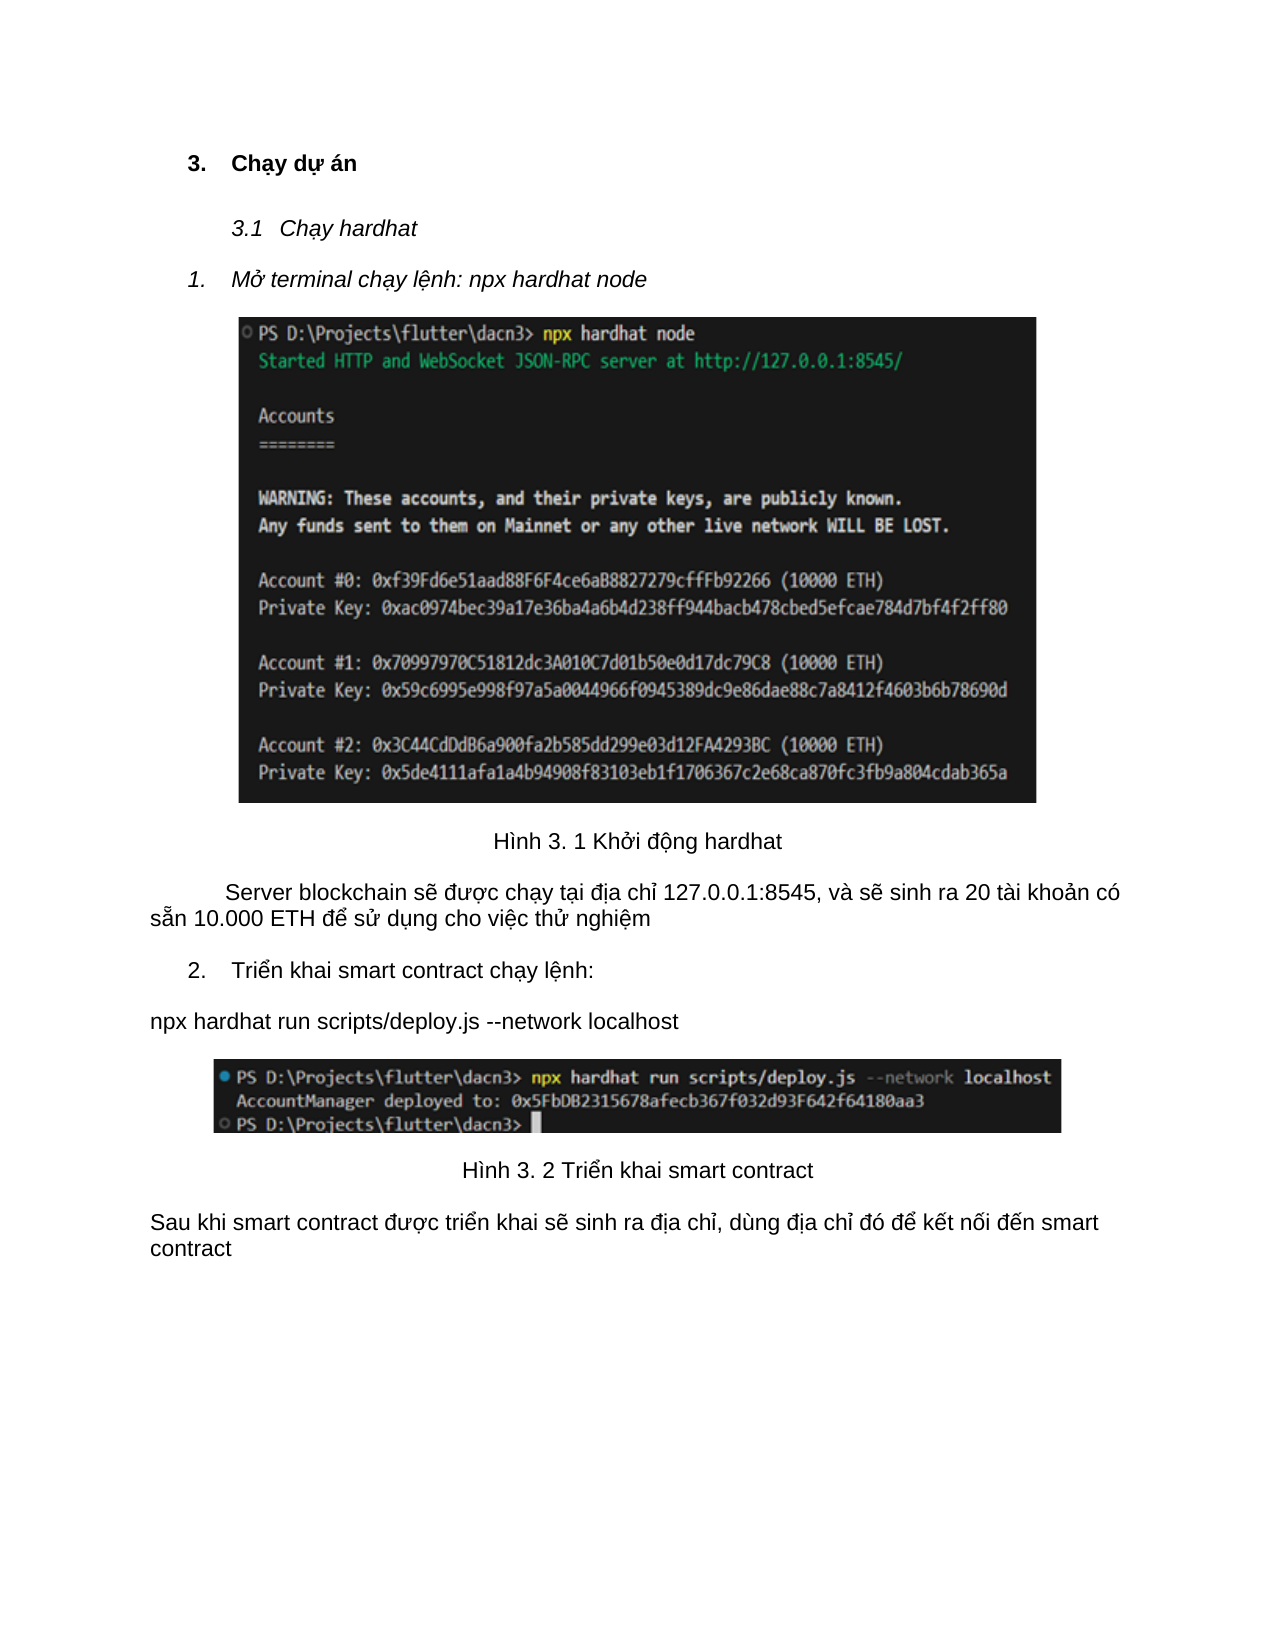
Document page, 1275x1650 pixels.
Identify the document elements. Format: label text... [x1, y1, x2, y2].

text 3. Chạy dự án [187, 150, 1125, 176]
text Sau khi smart contract được triển khai sẽ sinh ra địa chỉ, dùng địa chỉ đó để kết nối đến smart contract [150, 1209, 1125, 1261]
text Server blockchain sẽ được chạy tại địa chỉ 127.0.0.1:8545, và sẽ sinh ra 20 tài khoản có sẵn 10.000 ETH để sử dụng cho việc thử nghiệm [150, 879, 1125, 932]
text 1. Mở terminal chạy lệnh: npx hardhat node [187, 266, 1125, 292]
text 2. Triển khai smart contract chạy lệnh: [187, 957, 1125, 983]
text Hình 3. 1 Khởi động hardhat [150, 828, 1125, 854]
text npx hardhat run scripts/deploy.js --network localhost [150, 1008, 1125, 1034]
picture [213, 1059, 1062, 1133]
text Hình 3. 2 Triển khai smart contract [150, 1157, 1125, 1184]
picture [238, 317, 1037, 803]
text 3.1 Chạy hardhat [231, 214, 1125, 241]
